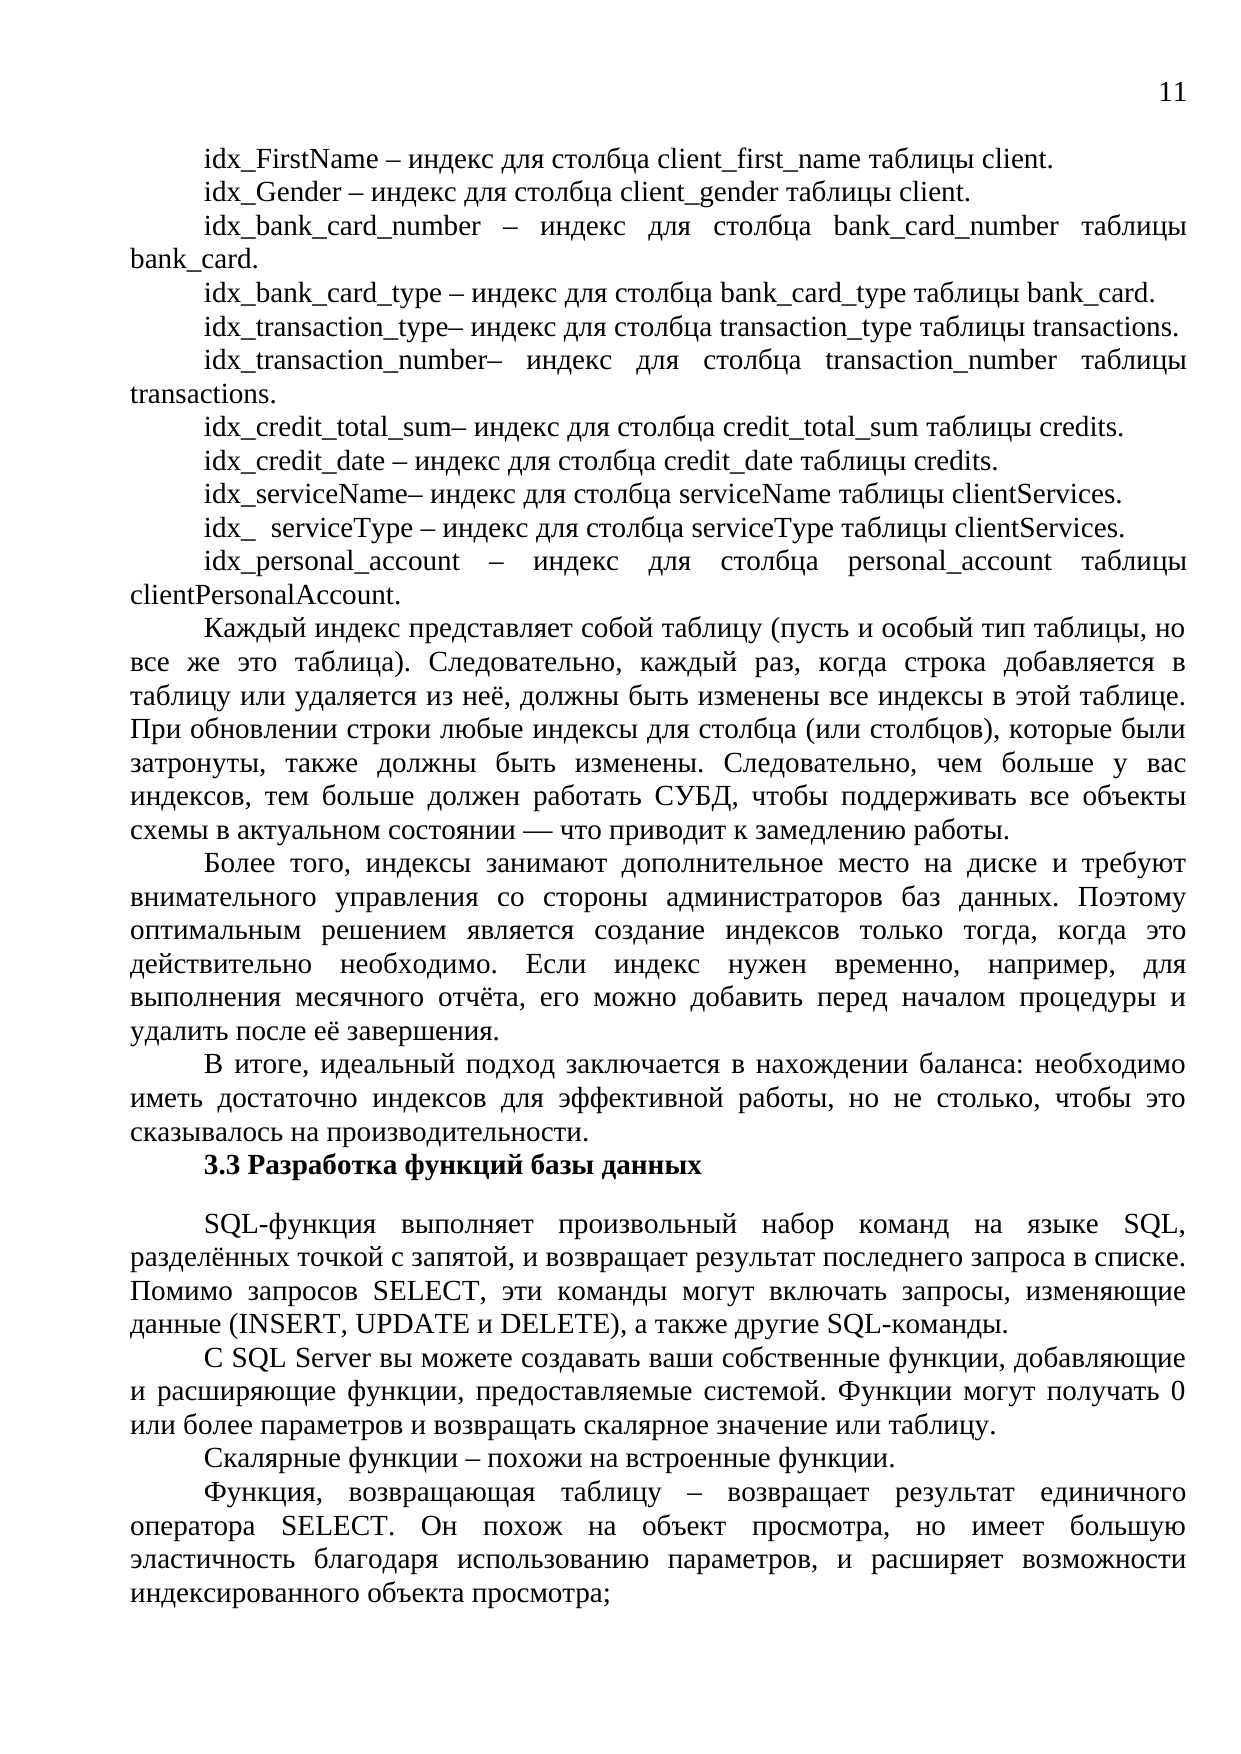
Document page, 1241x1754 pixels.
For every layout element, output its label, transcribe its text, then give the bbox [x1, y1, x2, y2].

text Более того, индексы занимают дополнительное место на диске и требуют внимательного управления со стороны администраторов баз данных. Поэтому оптимальным решением является создание индексов только тогда, когда это действительно необходимо. Если индекс нужен временно, например, для выполнения месячного отчёта, его можно добавить перед началом процедуры и удалить после её завершения. [130, 845, 1187, 1047]
text idx_personal_account – индекс для столбца personal_account таблицы clientPersonalAccount. [130, 543, 1187, 611]
text 3.3 Разработка функций базы данных [130, 1147, 1187, 1181]
text Каждый индекс представляет собой таблицу (пусть и особый тип таблицы, но все же это таблица). Следовательно, каждый раз, когда строка добавляется в таблицу или удаляется из неё, должны быть изменены все индексы в этой таблице. При обновлении строки любые индексы для столбца (или столбцов), которые были затронуты, также должны быть изменены. Следовательно, чем больше у вас индексов, тем больше должен работать СУБД, чтобы поддерживать все объекты схемы в актуальном состоянии — что приводит к замедлению работы. [130, 611, 1187, 845]
text Функция, возвращающая таблицу – возвращает результат единичного оператора SELECT. Он похож на объект просмотра, но имеет большую эластичность благодаря использованию параметров, и расширяет возможности индексированного объекта просмотра; [130, 1474, 1187, 1608]
text idx_bank_card_type – индекс для столбца bank_card_type таблицы bank_card. [130, 275, 1187, 309]
text SQL-функция выполняет произвольный набор команд на языке SQL, разделённых точкой с запятой, и возвращает результат последнего запроса в списке. Помимо запросов SELECT, эти команды могут включать запросы, изменяющие данные (INSERT, UPDATE и DELETE), а также другие SQL-команды. [130, 1206, 1187, 1340]
text idx_serviceName– индекс для столбца serviceName таблицы clientServices. [130, 476, 1187, 510]
text idx_transaction_number– индекс для столбца transaction_number таблицы transactions. [130, 342, 1187, 409]
text В итоге, идеальный подход заключается в нахождении баланса: необходимо иметь достаточно индексов для эффективной работы, но не столько, чтобы это сказывалось на производительности. [130, 1047, 1187, 1147]
text idx_ serviceType – индекс для столбца serviceType таблицы clientServices. [130, 510, 1187, 543]
text idx_bank_card_number – индекс для столбца bank_card_number таблицы bank_card. [130, 208, 1187, 275]
text idx_Gender – индекс для столбца client_gender таблицы client. [130, 174, 1187, 208]
text idx_FirstName – индекс для столбца client_first_name таблицы client. [130, 141, 1187, 174]
text idx_credit_date – индекс для столбца credit_date таблицы credits. [130, 443, 1187, 476]
text С SQL Server вы можете создавать ваши собственные функции, добавляющие и расширяющие функции, предоставляемые системой. Функции могут получать 0 или более параметров и возвращать скалярное значение или таблицу. [130, 1340, 1187, 1441]
text Скалярные функции – похожи на встроенные функции. [130, 1441, 1187, 1474]
text idx_credit_total_sum– индекс для столбца credit_total_sum таблицы credits. [130, 409, 1187, 443]
text idx_transaction_type– индекс для столбца transaction_type таблицы transactions. [130, 309, 1187, 342]
